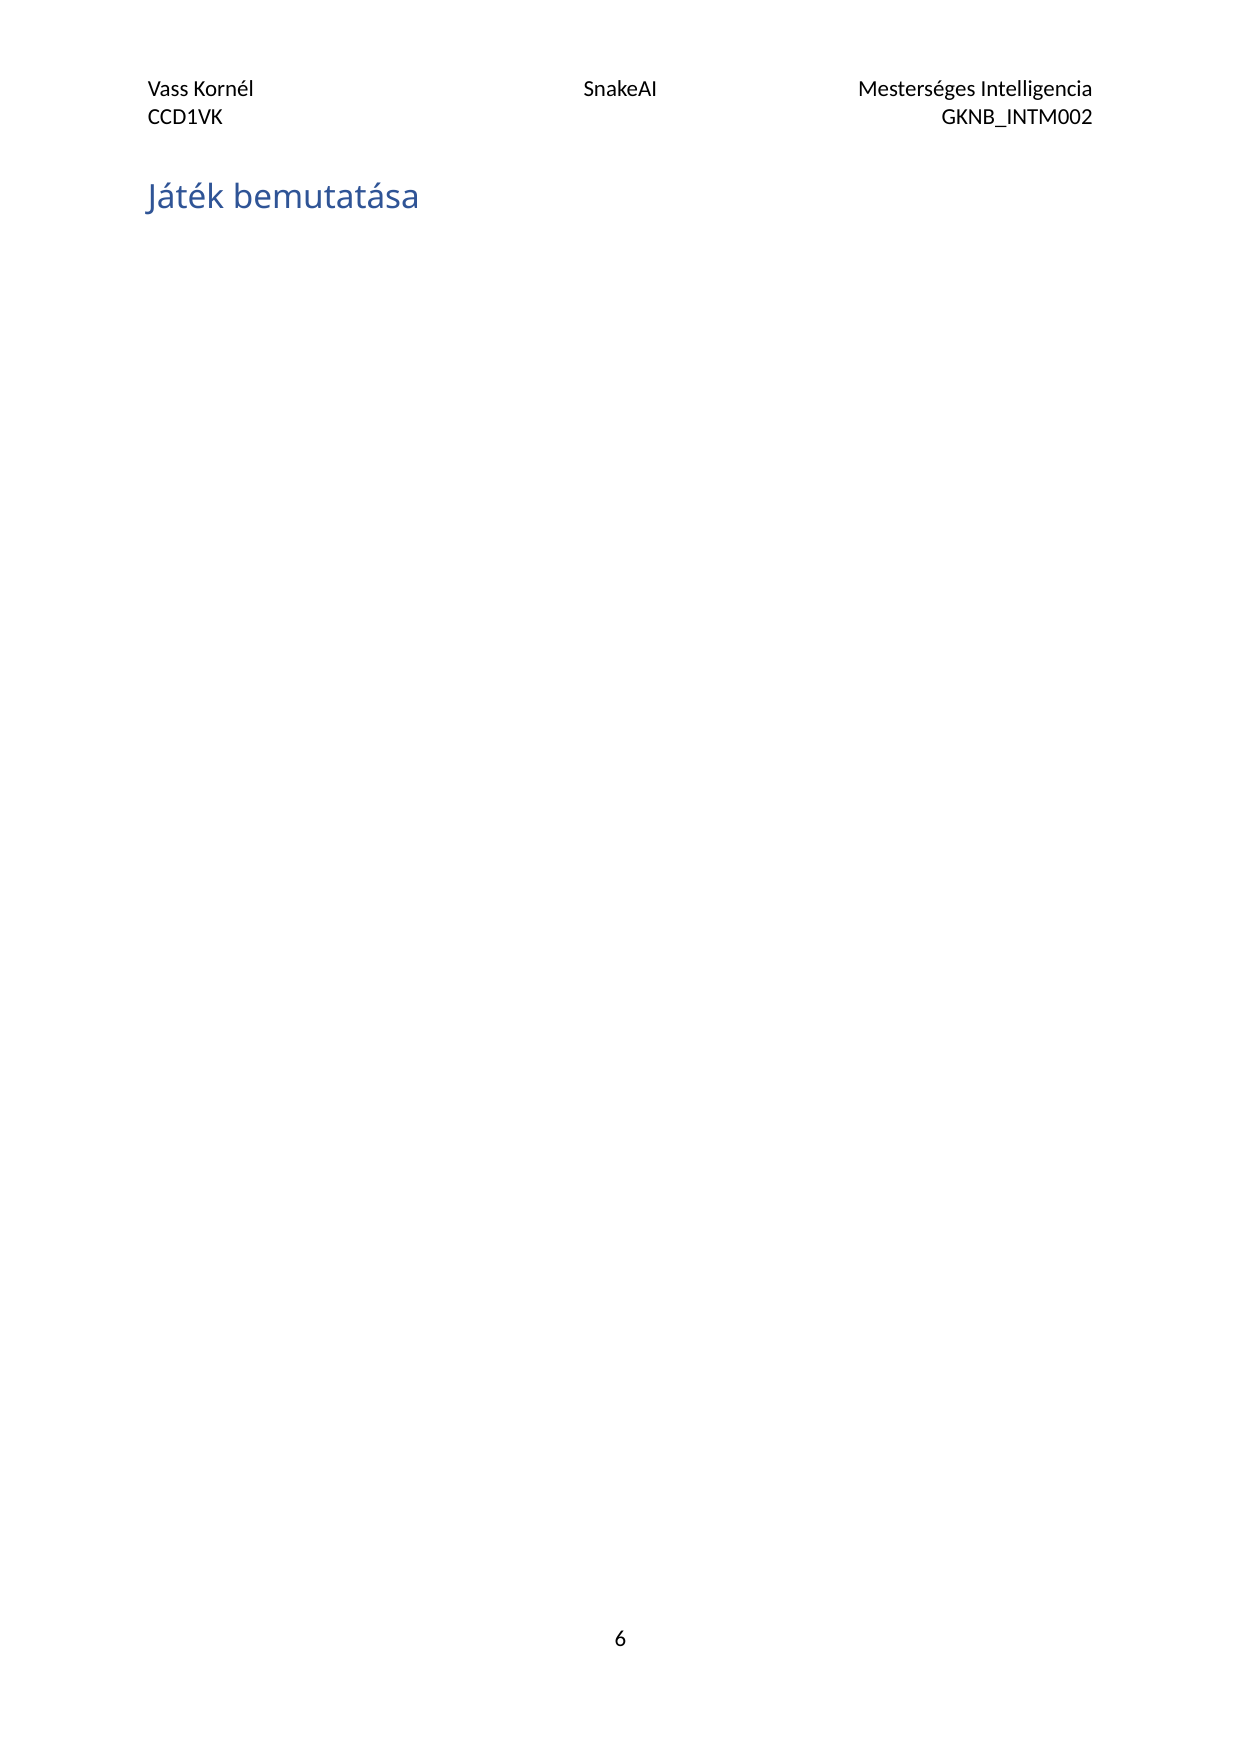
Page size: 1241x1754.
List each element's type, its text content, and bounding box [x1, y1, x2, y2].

subtitle Játék bemutatása [148, 173, 1093, 218]
